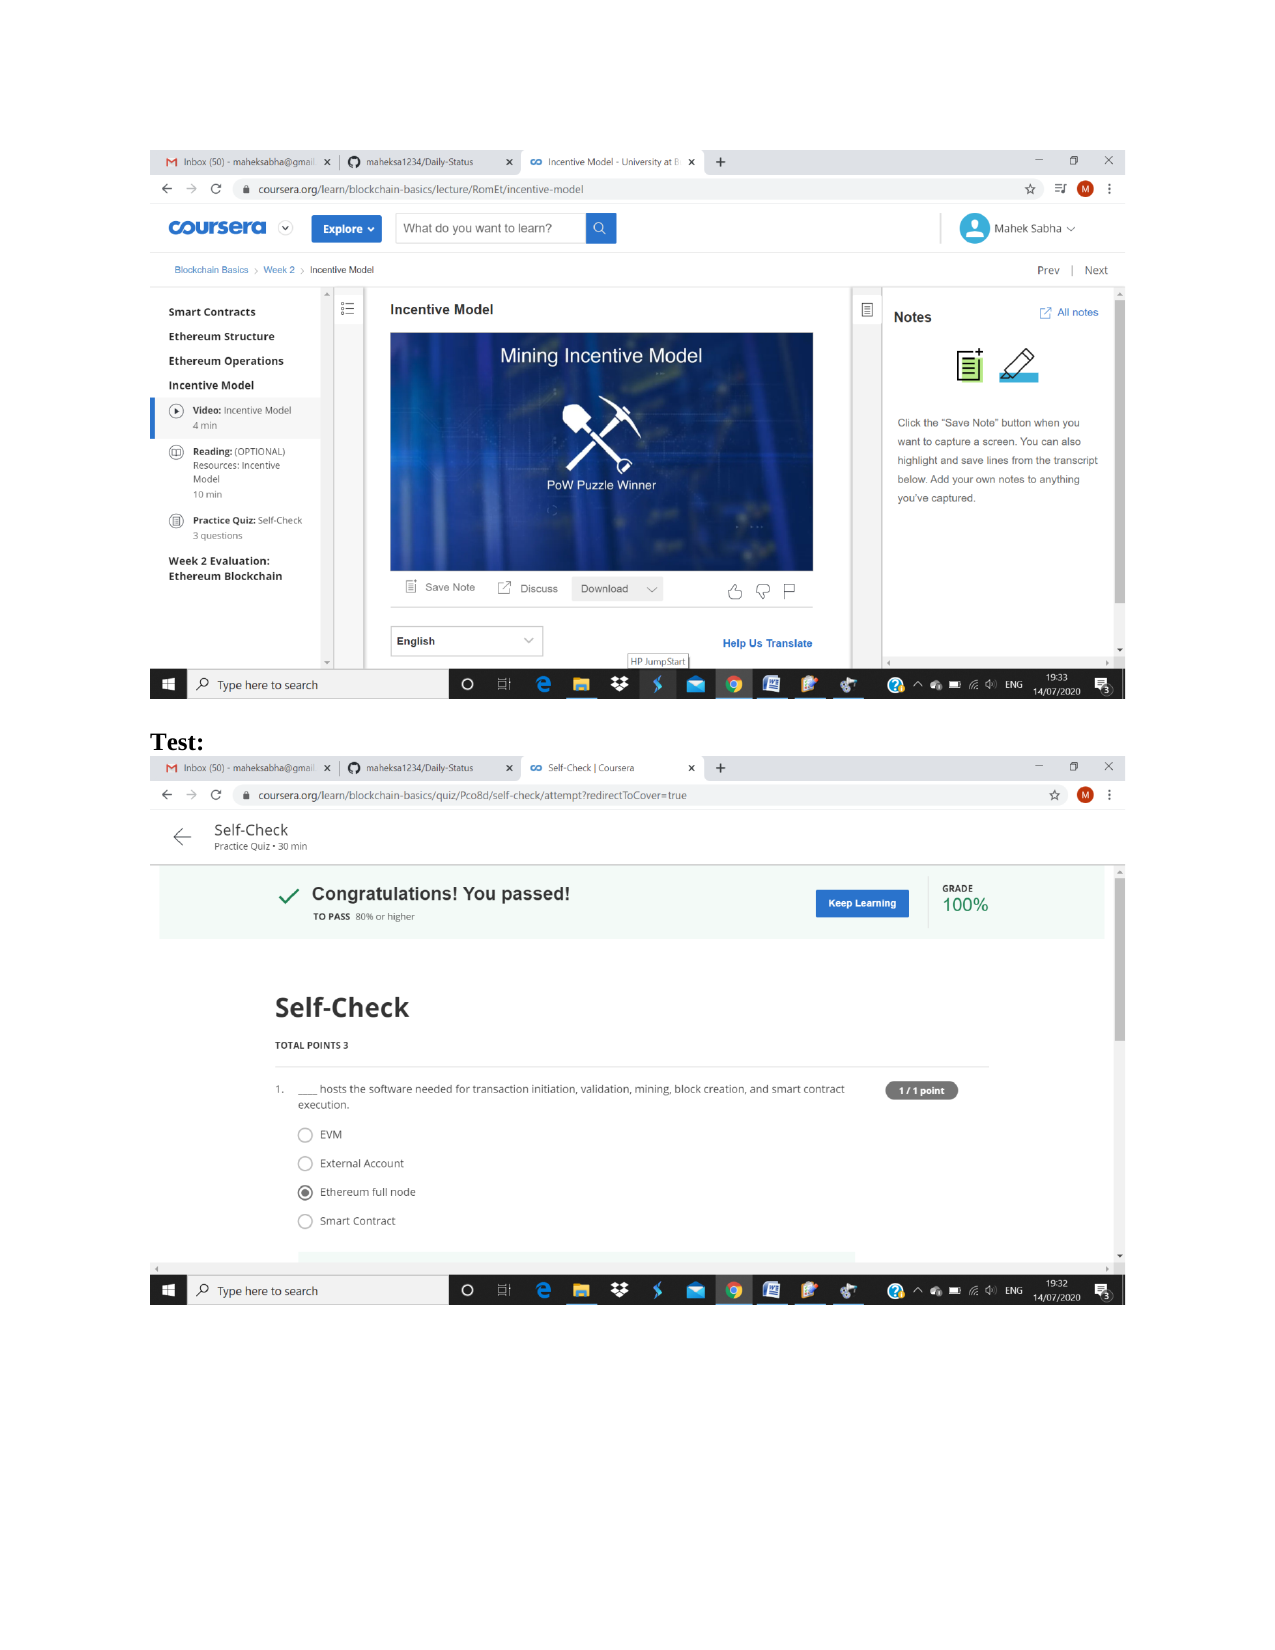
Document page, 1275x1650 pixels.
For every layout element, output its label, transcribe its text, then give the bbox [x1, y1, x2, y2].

picture [150, 756, 1125, 1305]
text Test: [150, 727, 1125, 756]
picture [150, 150, 1125, 699]
